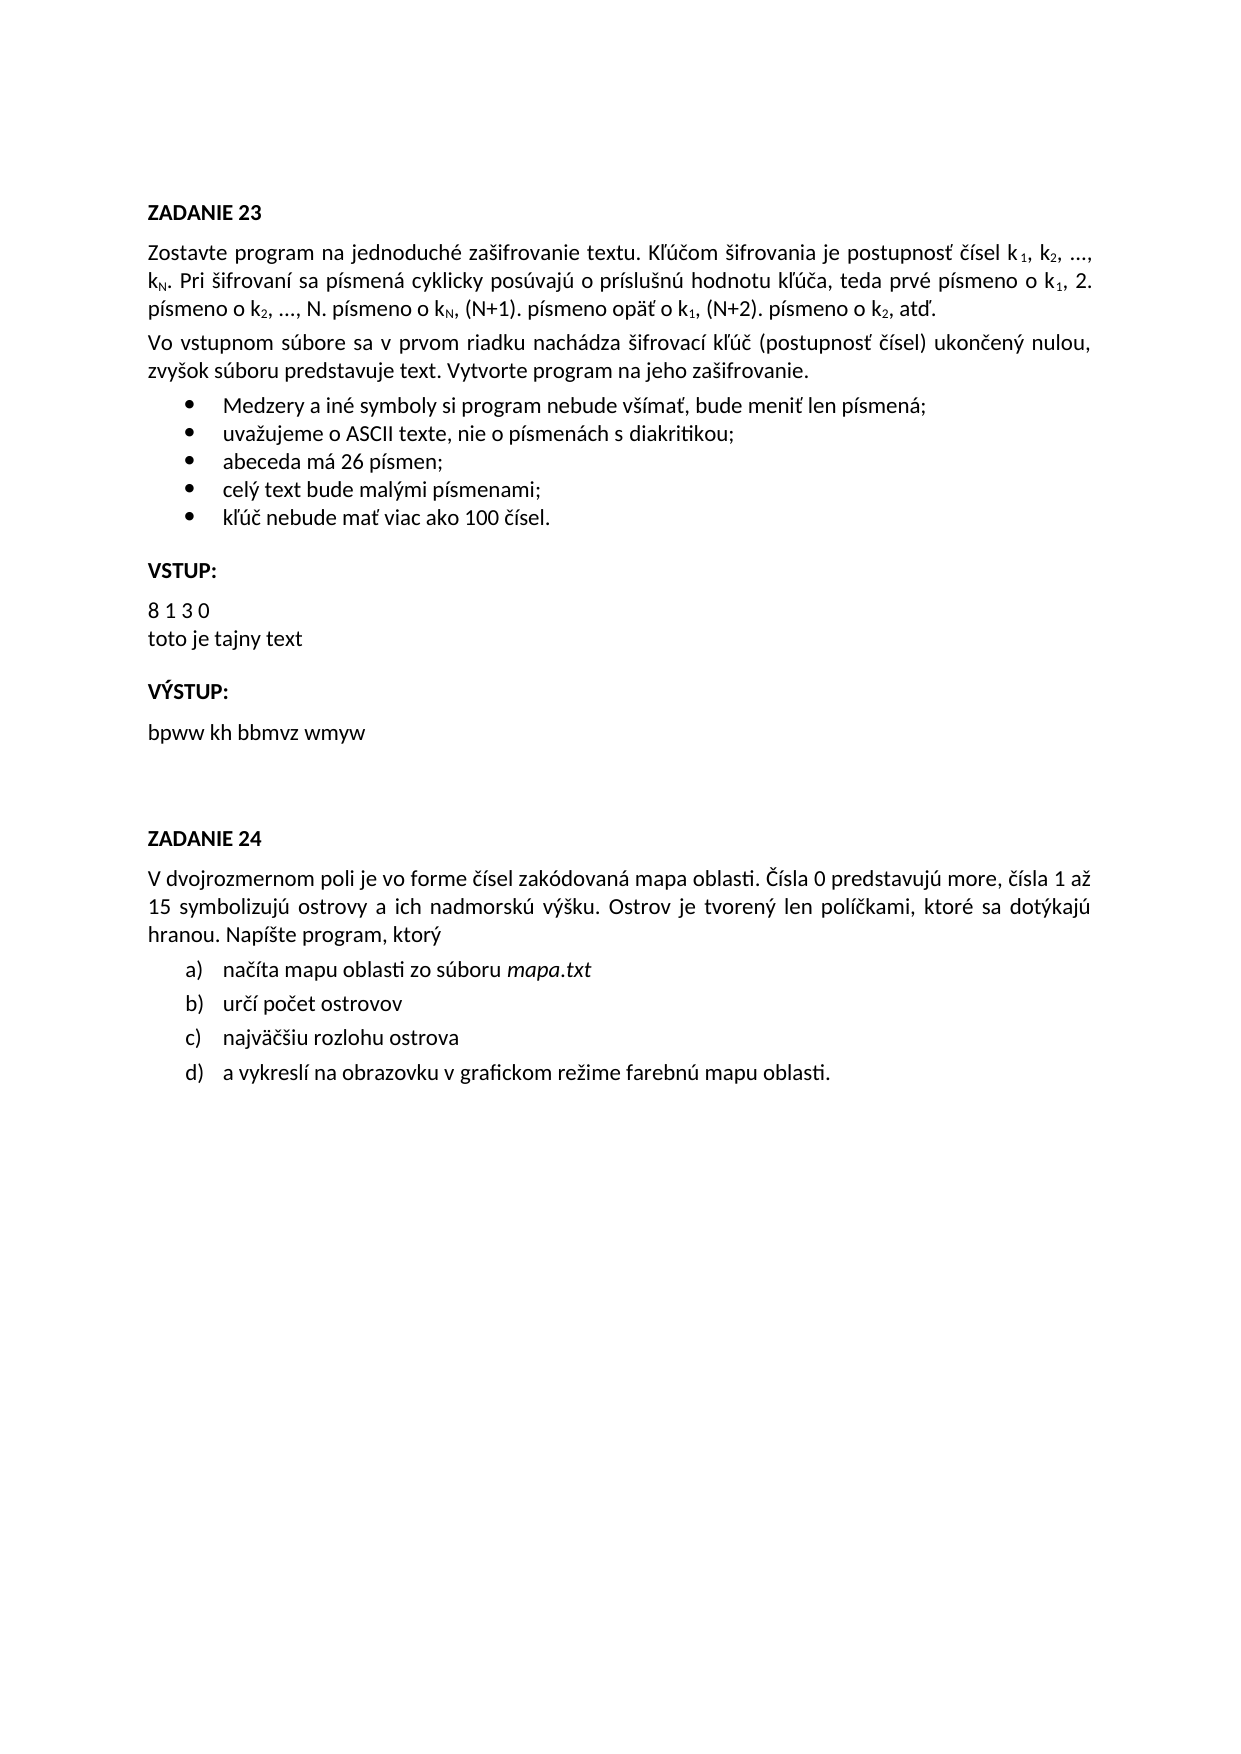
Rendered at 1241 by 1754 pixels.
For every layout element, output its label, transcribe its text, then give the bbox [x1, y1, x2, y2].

text Zostavte program na jednoduché zašifrovanie textu. Kľúčom šifrovania je postupnosť čísel k1, k2, ..., kN. Pri šifrovaní sa písmená cyklicky posúvajú o príslušnú hodnotu kľúča, teda prvé písmeno o k1, 2. písmeno o k2, ..., N. písmeno o kN, (N+1). písmeno opäť o k1, (N+2). písmeno o k2, atď. [148, 238, 1093, 322]
list načíta mapu oblasti zo súboru mapa.txt [185, 955, 1093, 983]
subtitle ZADANIE 24 [148, 824, 1093, 852]
subtitle ZADANIE 23 [148, 198, 1093, 226]
list abeceda má 26 písmen; [185, 447, 1093, 475]
list Medzery a iné symboly si program nebude všímať, bude meniť len písmená; [185, 391, 1093, 419]
list uvažujeme o ASCII texte, nie o písmenách s diakritikou; [185, 419, 1093, 447]
text VÝSTUP: [148, 677, 1093, 705]
list určí počet ostrovov [185, 989, 1093, 1017]
list celý text bude malými písmenami; [185, 475, 1093, 503]
text 8 1 3 0 [148, 596, 1093, 624]
text Vo vstupnom súbore sa v prvom riadku nachádza šifrovací kľúč (postupnosť čísel) ukončený nulou, zvyšok súboru predstavuje text. Vytvorte program na jeho zašifrovanie. [148, 328, 1093, 384]
text VSTUP: [148, 556, 1093, 584]
list kľúč nebude mať viac ako 100 čísel. [185, 503, 1093, 531]
text bpww kh bbmvz wmyw [148, 718, 1093, 746]
text V dvojrozmernom poli je vo forme čísel zakódovaná mapa oblasti. Čísla 0 predstavujú more, čísla 1 až 15 symbolizujú ostrovy a ich nadmorskú výšku. Ostrov je tvorený len políčkami, ktoré sa dotýkajú hranou. Napíšte program, ktorý [148, 864, 1093, 948]
text toto je tajny text [148, 624, 1093, 652]
list najväčšiu rozlohu ostrova [185, 1023, 1093, 1051]
list a vykreslí na obrazovku v grafickom režime farebnú mapu oblasti. [185, 1058, 1093, 1086]
